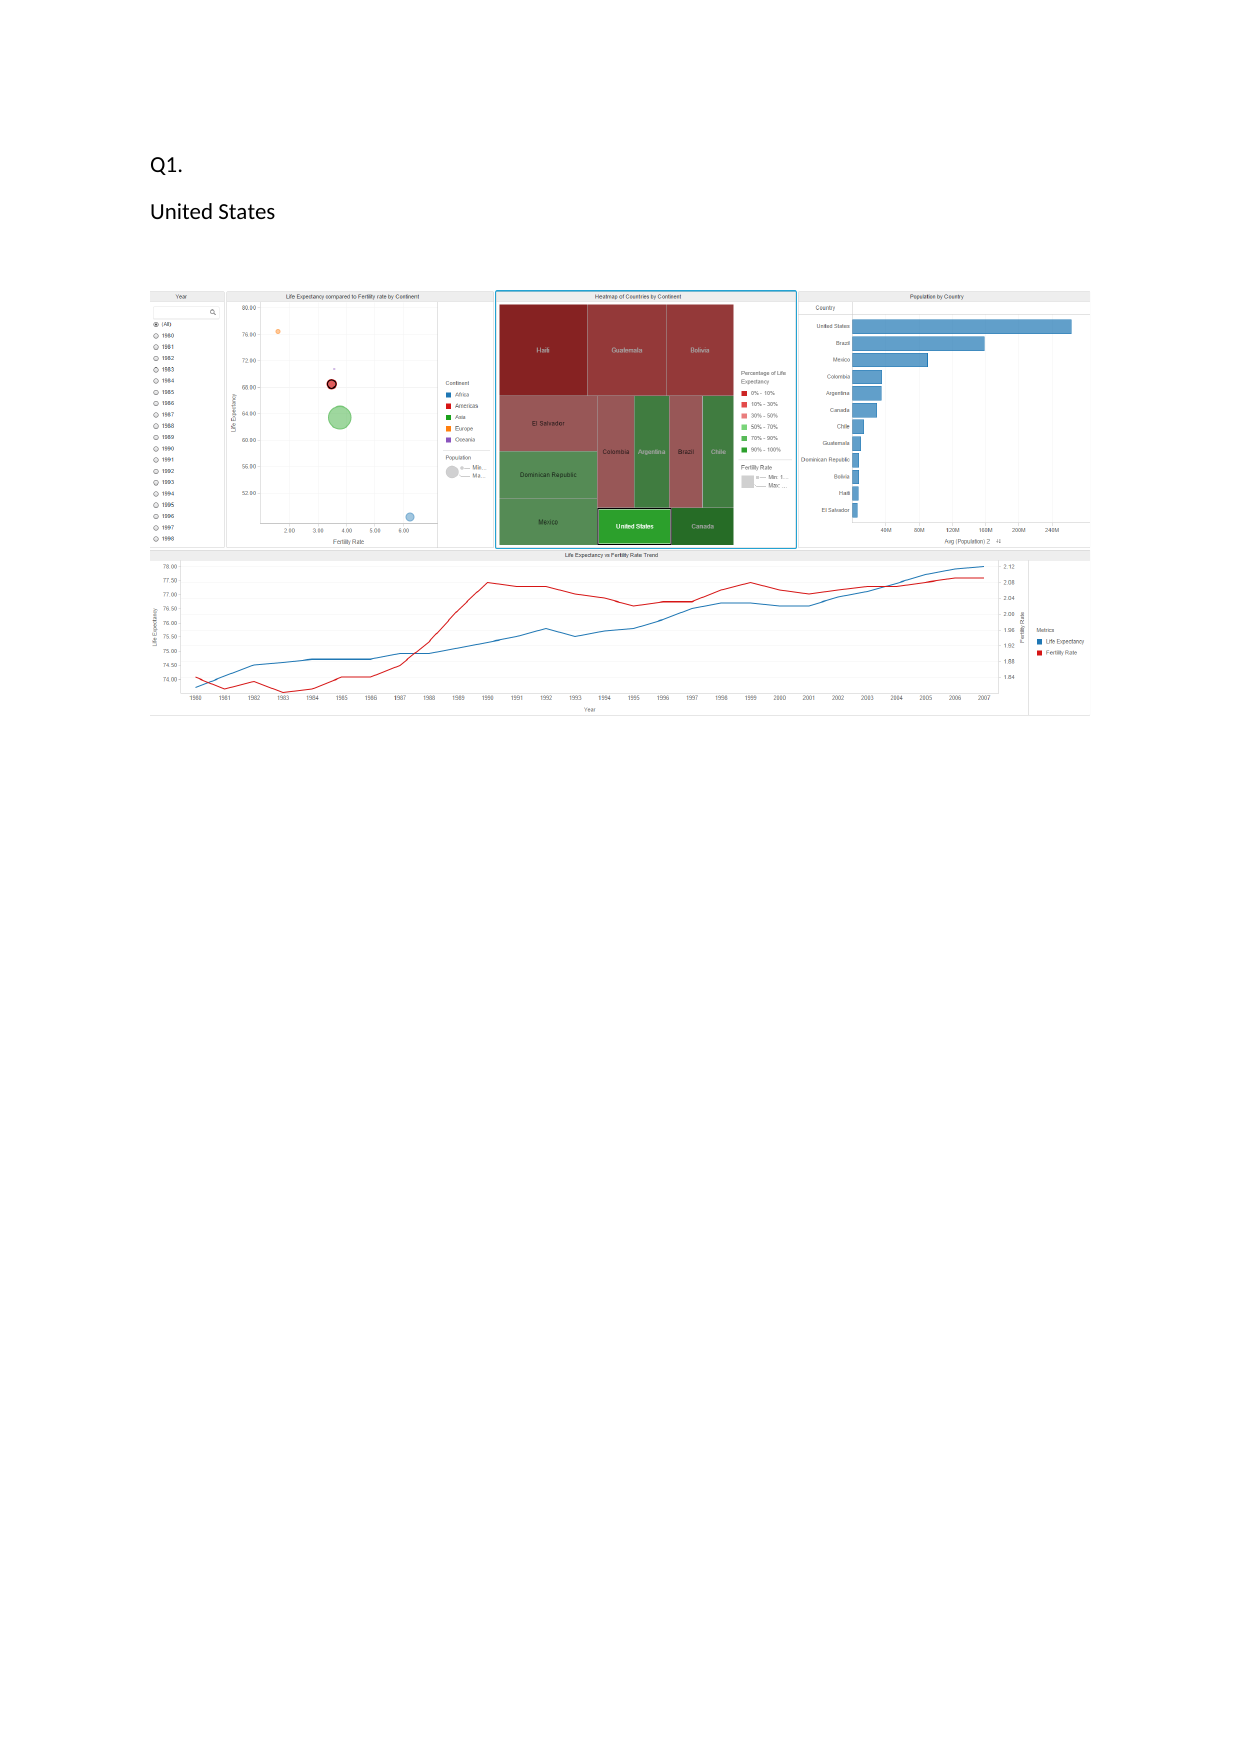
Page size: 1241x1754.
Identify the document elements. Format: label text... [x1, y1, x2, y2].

text Q1. [150, 150, 1090, 178]
picture [150, 290, 1091, 718]
text United States [150, 197, 1090, 225]
